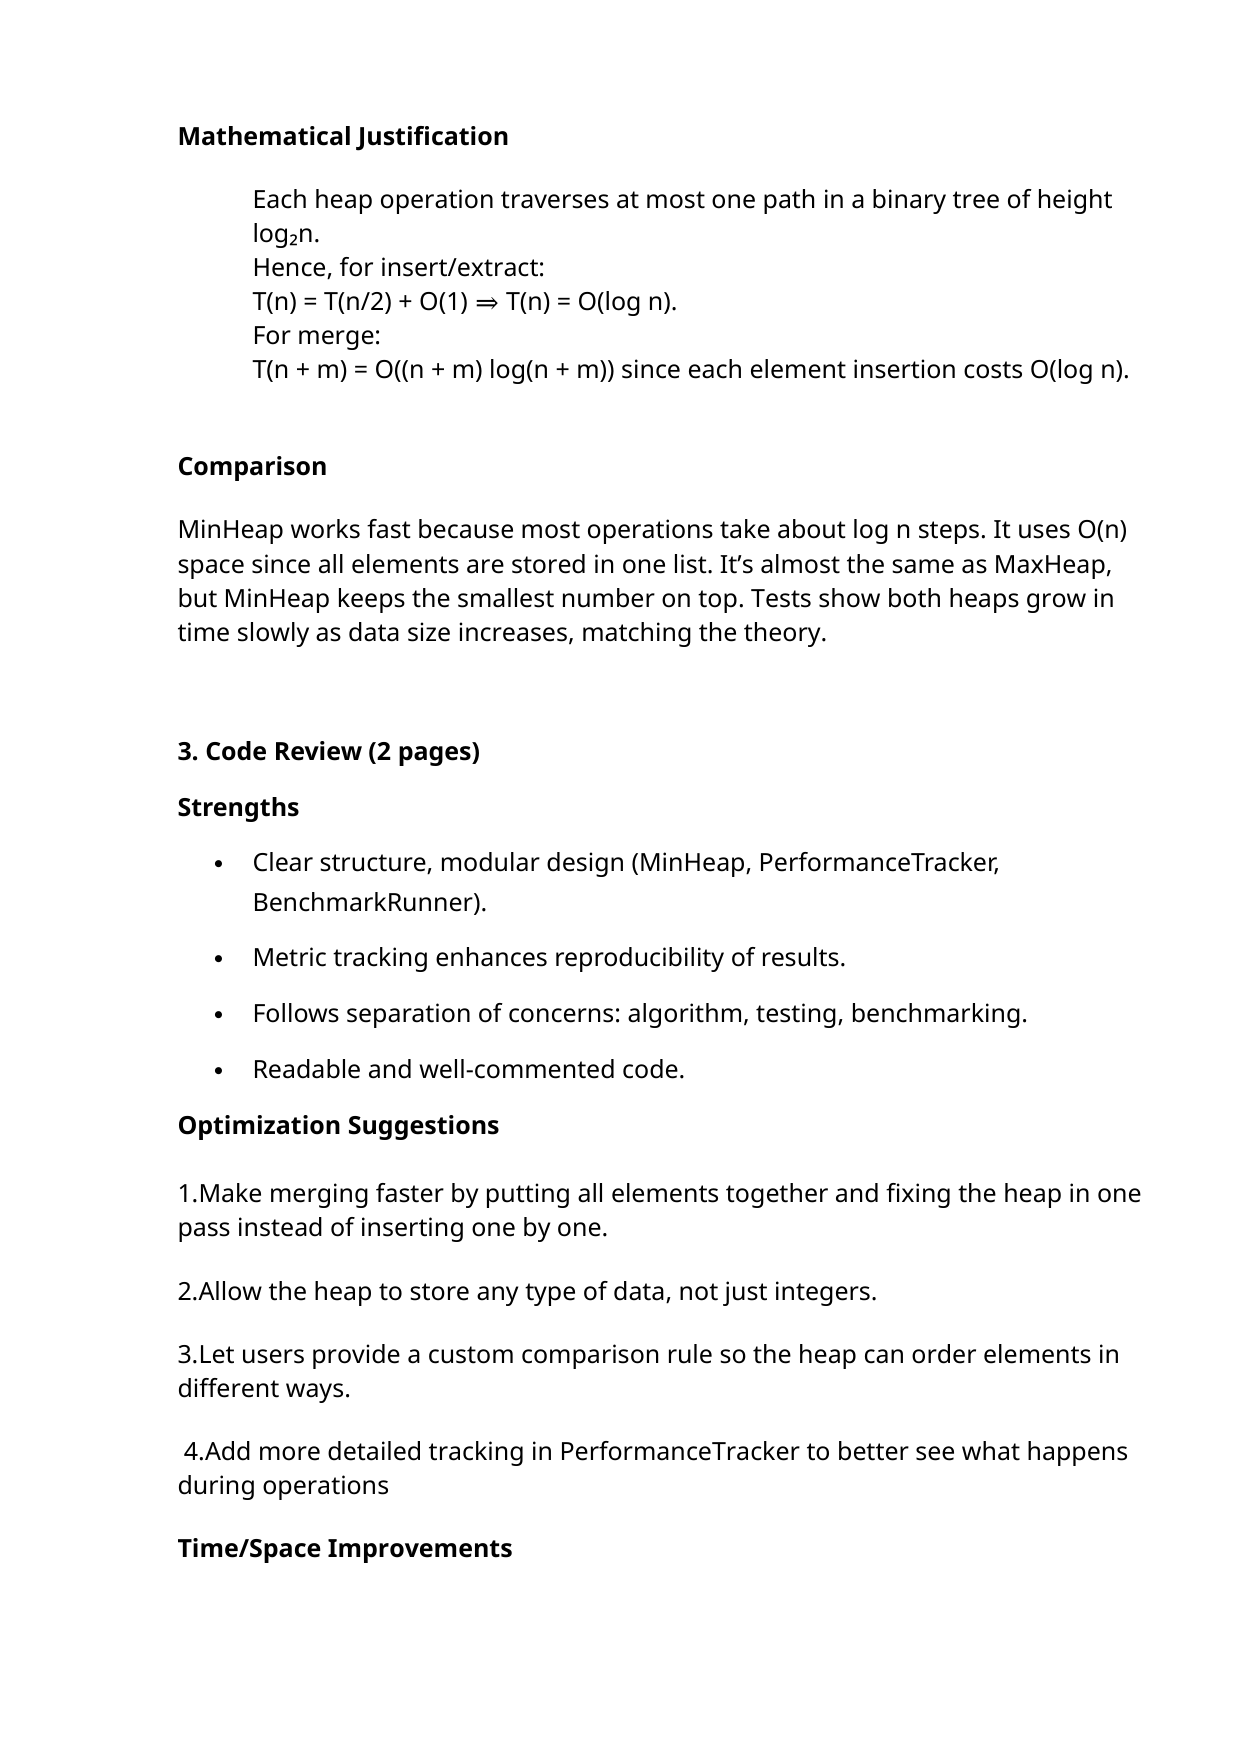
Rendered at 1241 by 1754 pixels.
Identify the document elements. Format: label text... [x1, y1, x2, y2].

text MinHeap works fast because most operations take about log n steps. It uses O(n) space since all elements are stored in one list. It’s almost the same as MaxHeap, but MinHeap keeps the smallest number on top. Tests show both heaps grow in time slowly as data size increases, matching the theory. [177, 512, 1152, 648]
list Each heap operation traverses at most one path in a binary tree of height log₂n. Hence, for insert/extract: T(n) = T(n/2) + O(1) ⇒ T(n) = O(log n). For merge: T(n + m) = O((n + m) log(n + m)) since each element insertion costs O(log n). [252, 181, 1152, 386]
text 2.Allow the heap to store any type of data, not just integers. [177, 1273, 1152, 1307]
list Follows separation of concerns: algorithm, testing, benchmarking. [215, 996, 1152, 1030]
text Strengths [177, 789, 1152, 823]
text 3.Let users provide a custom comparison rule so the heap can order elements in different ways. [177, 1336, 1152, 1404]
text 4.Add more detailed tracking in PerformanceTracker to better see what happens during operations [177, 1434, 1152, 1502]
text Time/Space Improvements [177, 1531, 1152, 1565]
list Metric tracking enhances reproducibility of results. [215, 940, 1152, 974]
list Readable and well-commented code. [215, 1052, 1152, 1086]
list Clear structure, modular design (MinHeap, PerformanceTracker, BenchmarkRunner). [215, 845, 1152, 918]
text Mathematical Justification [177, 118, 1152, 152]
text Comparison [177, 449, 1152, 483]
text 3. Code Review (2 pages) [177, 733, 1152, 767]
text 1.Make merging faster by putting all elements together and fixing the heap in one pass instead of inserting one by one. [177, 1176, 1152, 1244]
text Optimization Suggestions [177, 1108, 1152, 1142]
